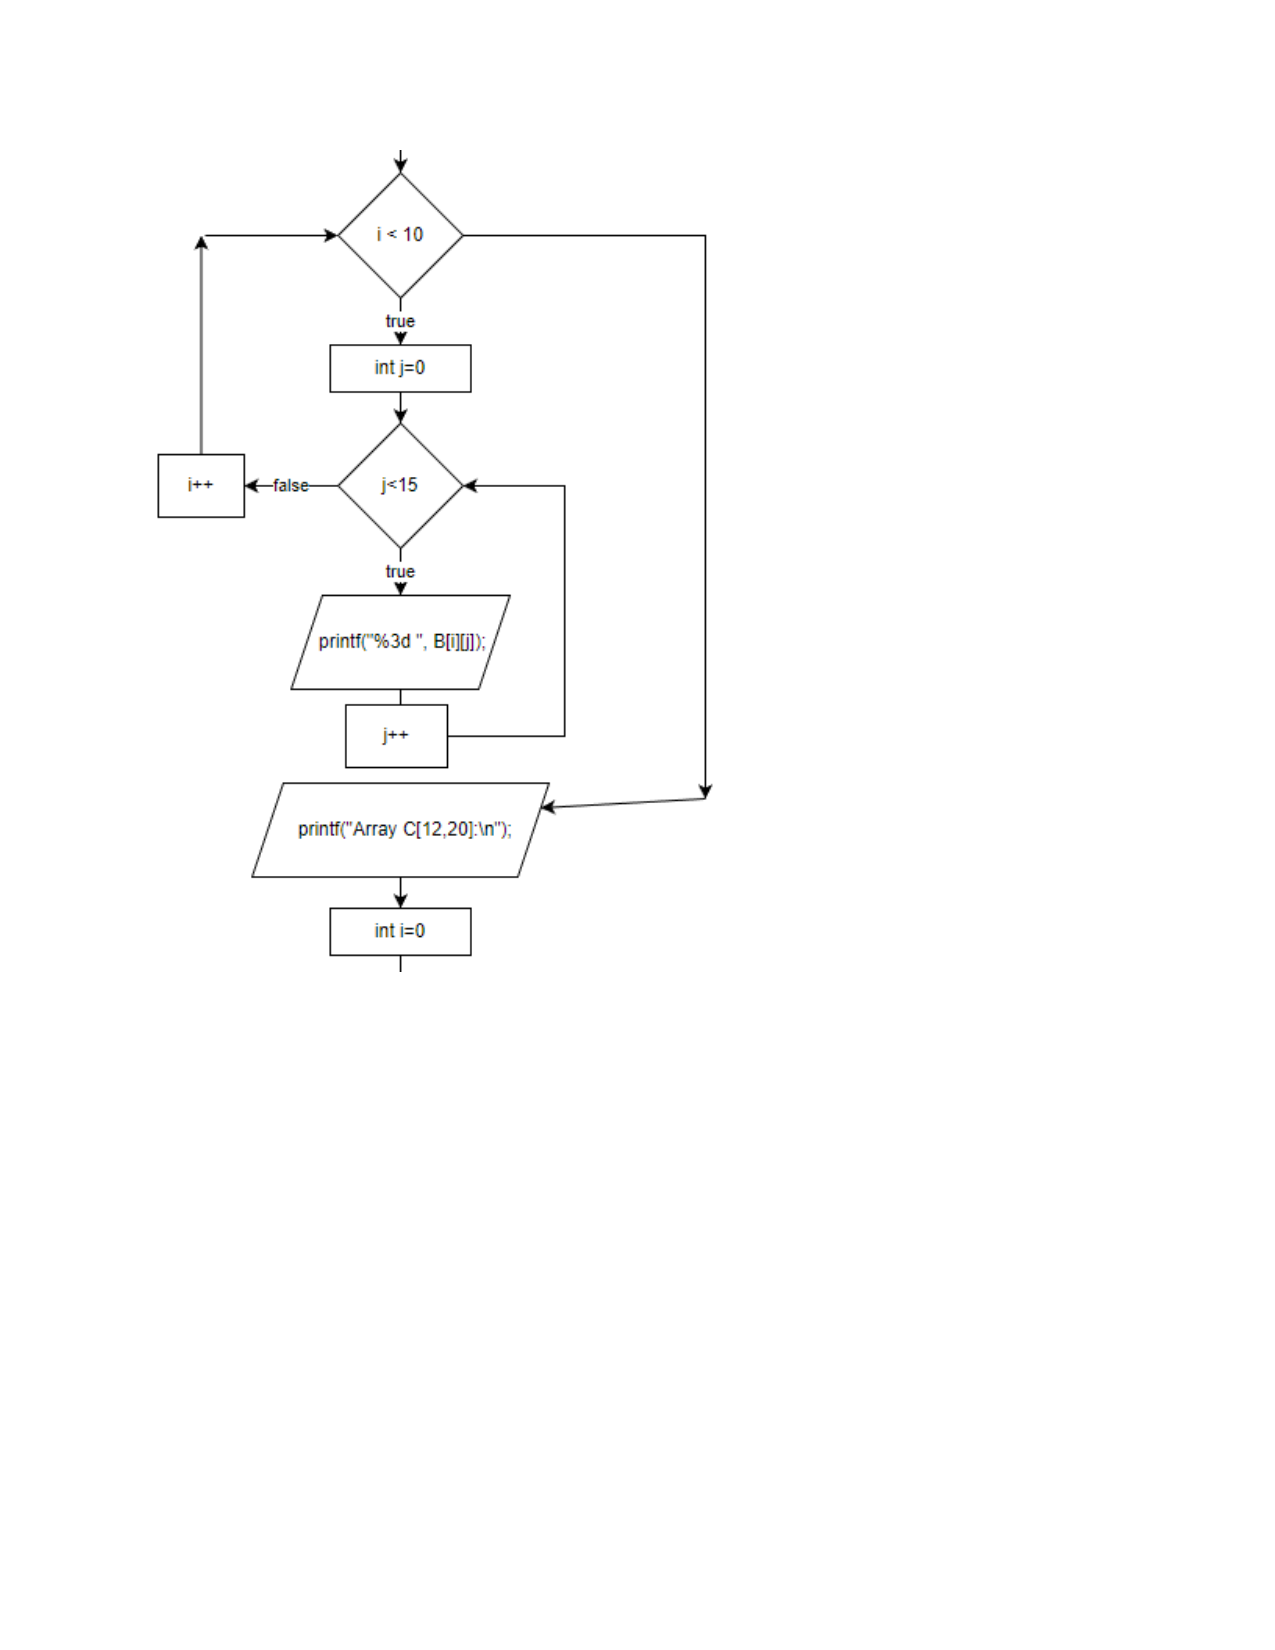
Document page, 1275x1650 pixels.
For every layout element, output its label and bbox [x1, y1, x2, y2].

picture [150, 150, 769, 972]
